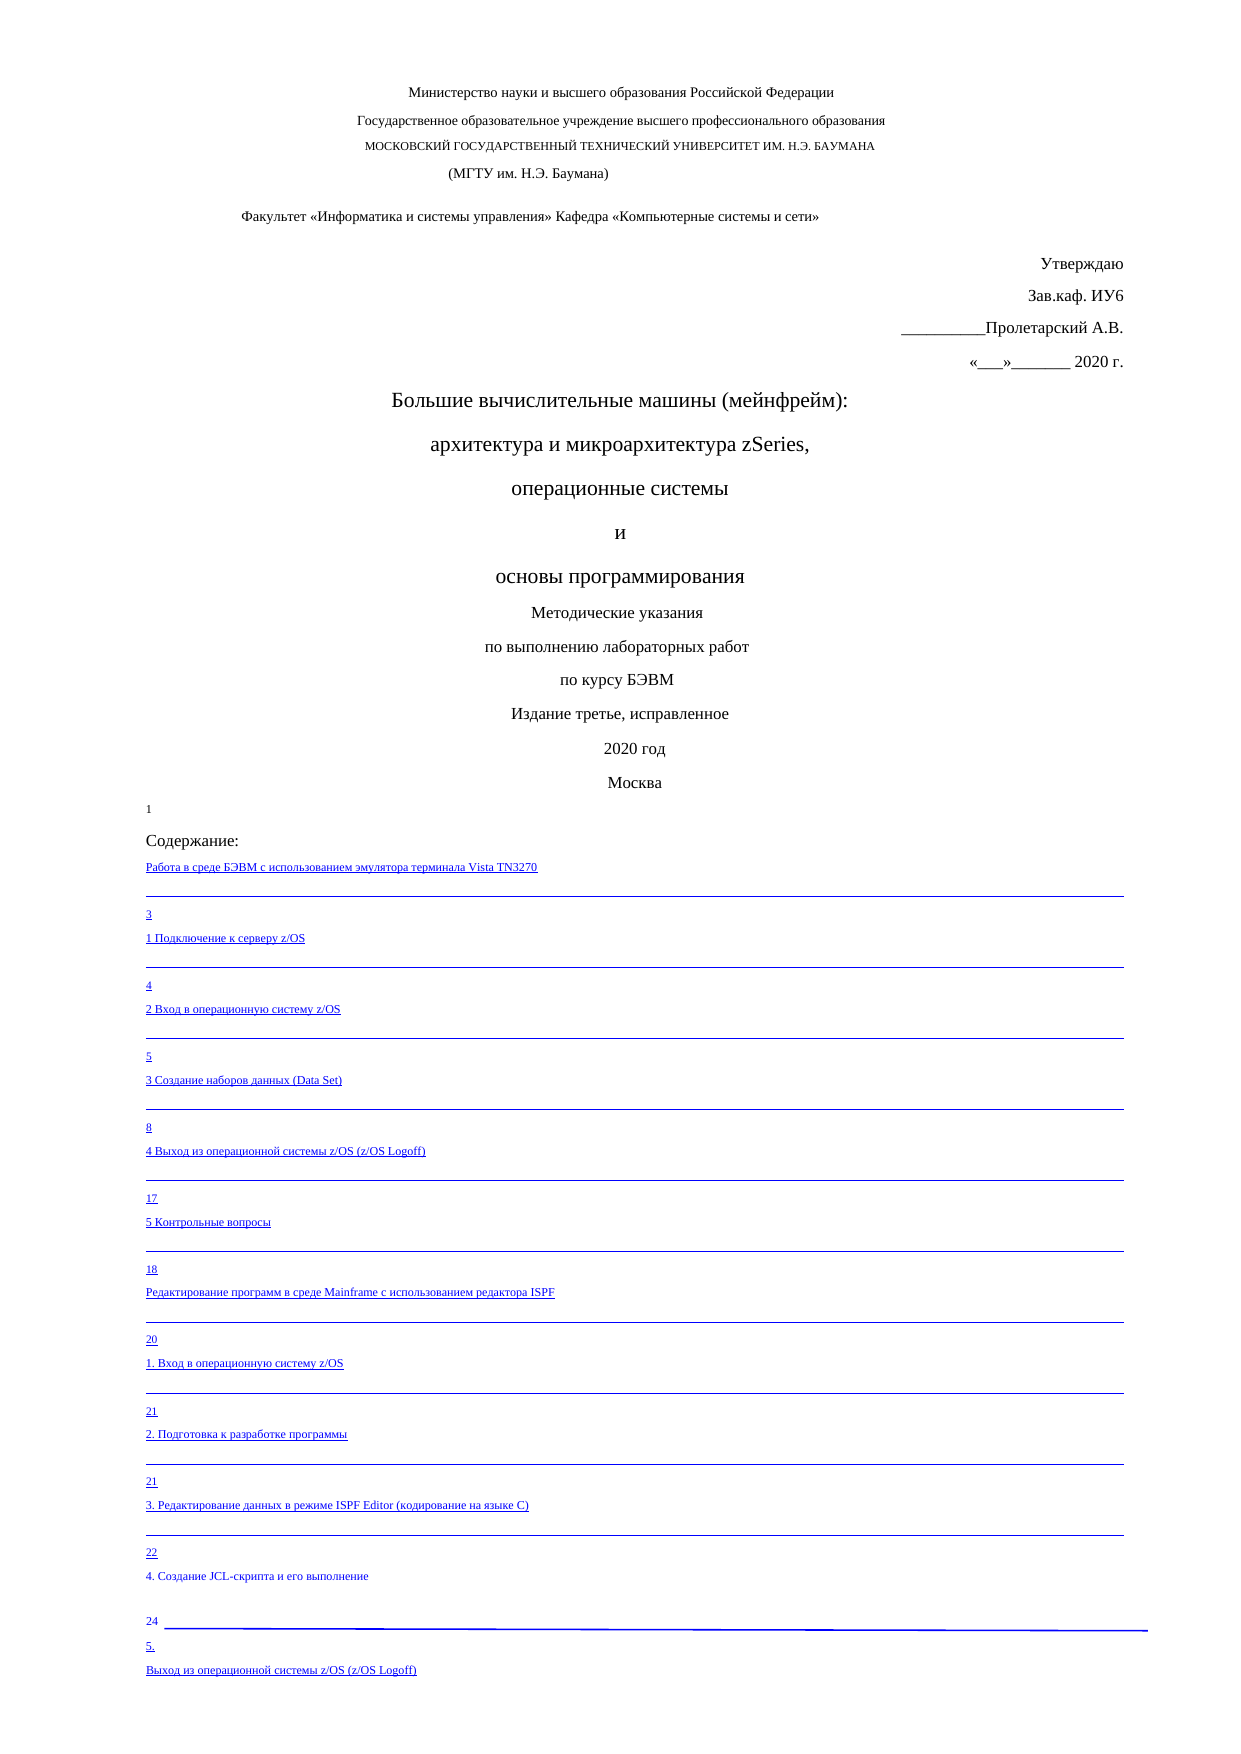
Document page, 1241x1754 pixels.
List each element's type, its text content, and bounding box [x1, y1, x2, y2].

text Содержание: [146, 816, 1123, 850]
text (МГТУ им. Н.Э. Баумана) [146, 153, 911, 182]
text 1 Подключение к серверу z/OS 4 [146, 921, 1123, 967]
text Методические указания [146, 589, 1088, 622]
text Работа в среде БЭВМ с использованием эмулятора терминала Vista TN3270 3 [146, 850, 1123, 896]
text и [146, 501, 1094, 544]
text 2 Вход в операционную систему z/OS 5 [146, 992, 1123, 1038]
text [146, 1629, 1123, 1677]
text Москва [146, 758, 1123, 792]
text Факультет «Информатика и системы управления» Кафедра «Компьютерные системы и сети» [146, 196, 911, 225]
text 3 Создание наборов данных (Data Set) 8 [146, 1110, 1123, 1134]
text 4 Выход из операционной системы z/OS (z/OS Logoff) 17 [146, 1134, 1123, 1180]
text операционные системы [146, 457, 1094, 500]
text архитектура и микроархитектура zSeries, [146, 413, 1094, 456]
text «___»_______ 2020 г. [146, 337, 1123, 371]
text 5 Контрольные вопросы 18 [146, 1252, 1123, 1276]
text 4. Создание JCL-скрипта и его выполнение 24 [146, 1559, 1123, 1628]
text Утверждаю [146, 239, 1123, 273]
text 1 [146, 792, 1123, 816]
text 1 Подключение к серверу z/OS 4 [146, 968, 1123, 992]
text 3 Создание наборов данных (Data Set) 8 [146, 1063, 1123, 1109]
text Работа в среде БЭВМ с использованием эмулятора терминала Vista TN3270 3 [146, 897, 1123, 921]
text Министерство науки и высшего образования Российской Федерации [146, 72, 1096, 101]
text 2. Подготовка к разработке программы 21 [146, 1465, 1123, 1488]
text 1. Вход в операционную систему z/OS 21 [146, 1346, 1123, 1393]
text 2 Вход в операционную систему z/OS 5 [146, 1039, 1123, 1063]
text 1. Вход в операционную систему z/OS 21 [146, 1394, 1123, 1417]
text Большие вычислительные машины (мейнфрейм): [146, 371, 1094, 413]
text __________Пролетарский А.В. [146, 305, 1123, 337]
text Редактирование программ в среде Mainframe с использованием редактора ISPF 20 [146, 1276, 1123, 1322]
text Зав.каф. ИУ6 [146, 273, 1123, 305]
text 4 Выход из операционной системы z/OS (z/OS Logoff) 17 [146, 1181, 1123, 1204]
text по выполнению лабораторных работ [146, 622, 1088, 656]
text 3. Редактирование данных в режиме ISPF Editor (кодирование на языке С) 22 [146, 1488, 1123, 1535]
text 2. Подготовка к разработке программы 21 [146, 1417, 1123, 1464]
text Государственное образовательное учреждение высшего профессионального образования [146, 101, 1096, 128]
text 3. Редактирование данных в режиме ISPF Editor (кодирование на языке С) 22 [146, 1536, 1123, 1559]
text 5 Контрольные вопросы 18 [146, 1204, 1123, 1251]
text по курсу БЭВМ [146, 656, 1088, 689]
text Издание третье, исправленное [146, 689, 1094, 723]
text основы программирования [146, 544, 1094, 588]
text Редактирование программ в среде Mainframe с использованием редактора ISPF 20 [146, 1323, 1123, 1346]
text 2020 год [146, 725, 1123, 758]
text МОСКОВСКИЙ ГОСУДАРСТВЕННЫЙ ТЕХНИЧЕСКИЙ УНИВЕРСИТЕТ ИМ. Н.Э. БАУМАНА [146, 129, 1094, 153]
